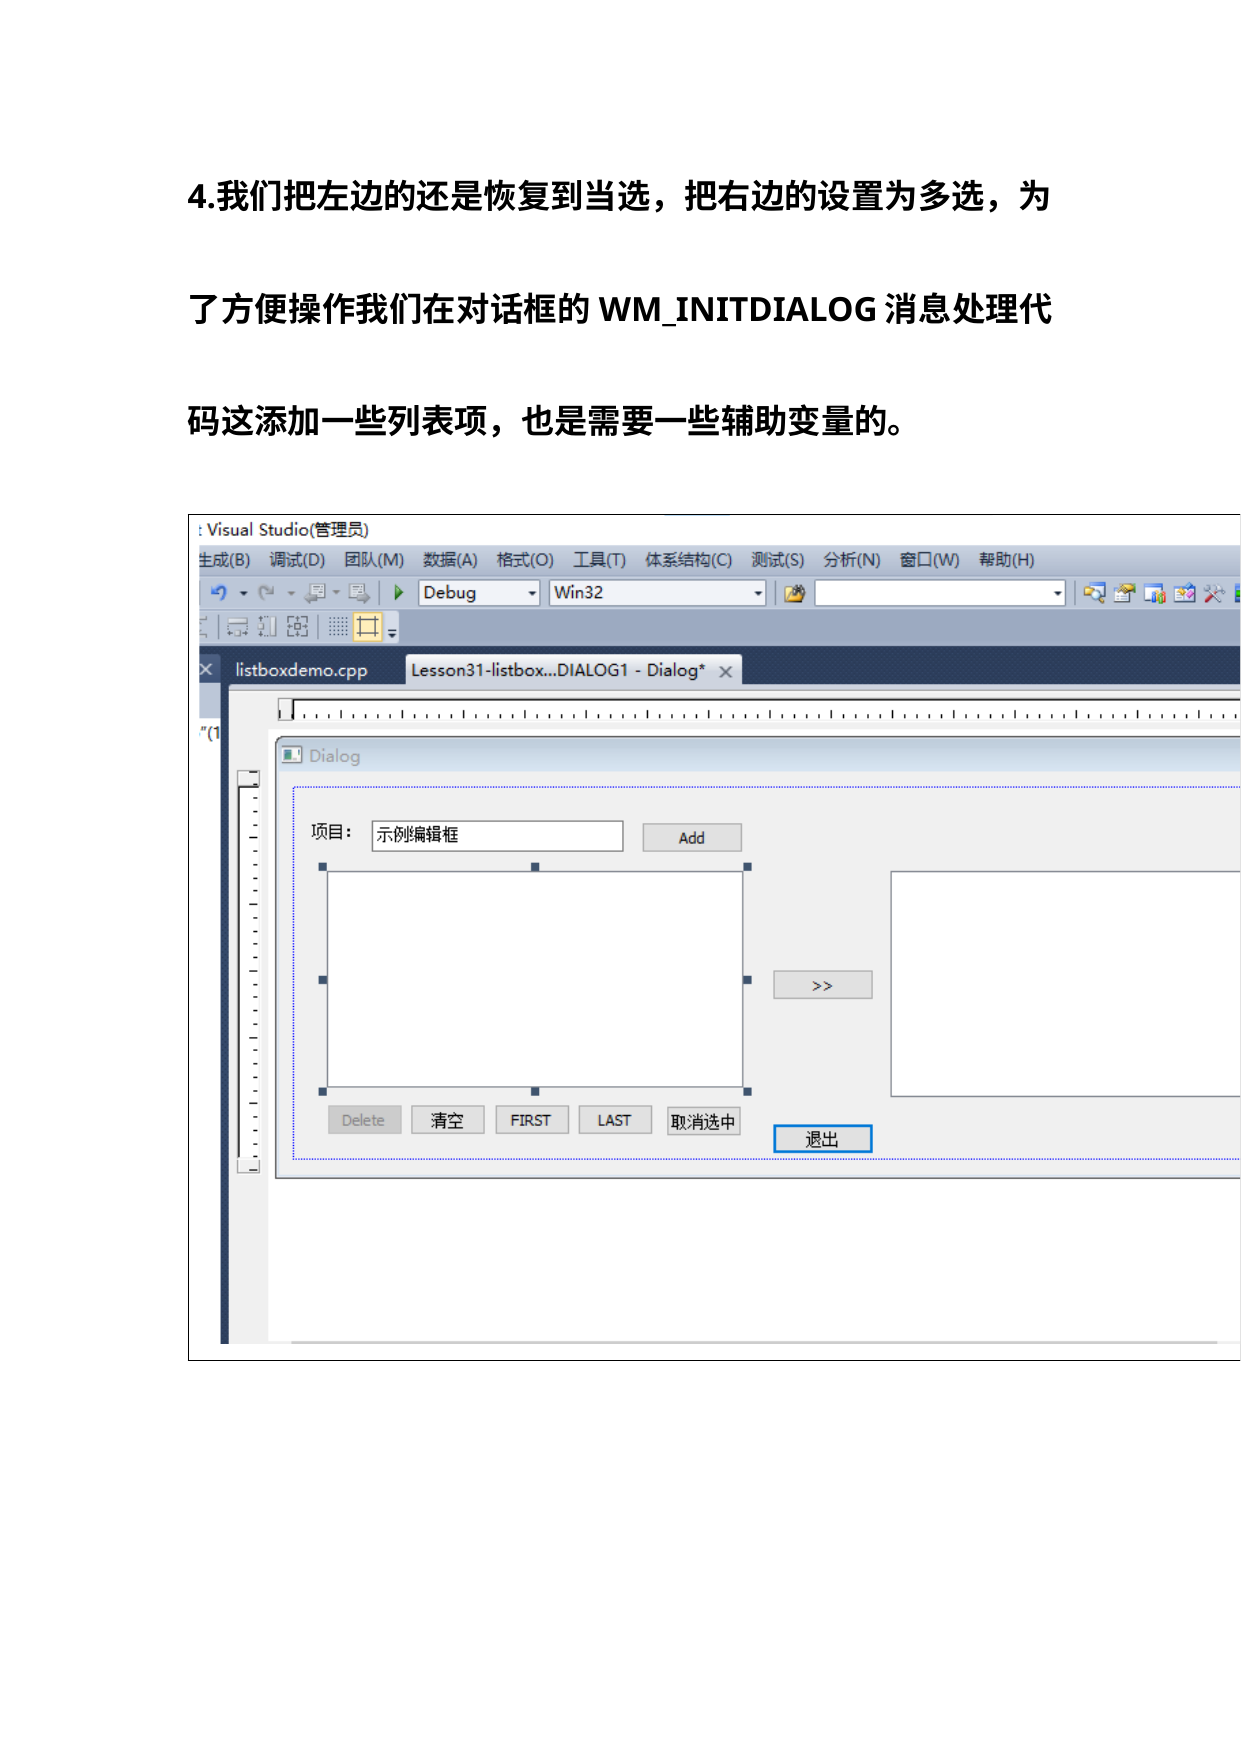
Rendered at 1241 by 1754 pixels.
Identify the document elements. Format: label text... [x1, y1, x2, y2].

subtitle 4.我们把左边的还是恢复到当选，把右边的设置为多选，为了方便操作我们在对话框的WM_INITDIALOG消息处理代码这添加一些列表项，也是需要一些辅助变量的。 [187, 162, 1053, 452]
table_header [189, 515, 1240, 1360]
picture [199, 515, 1241, 1344]
